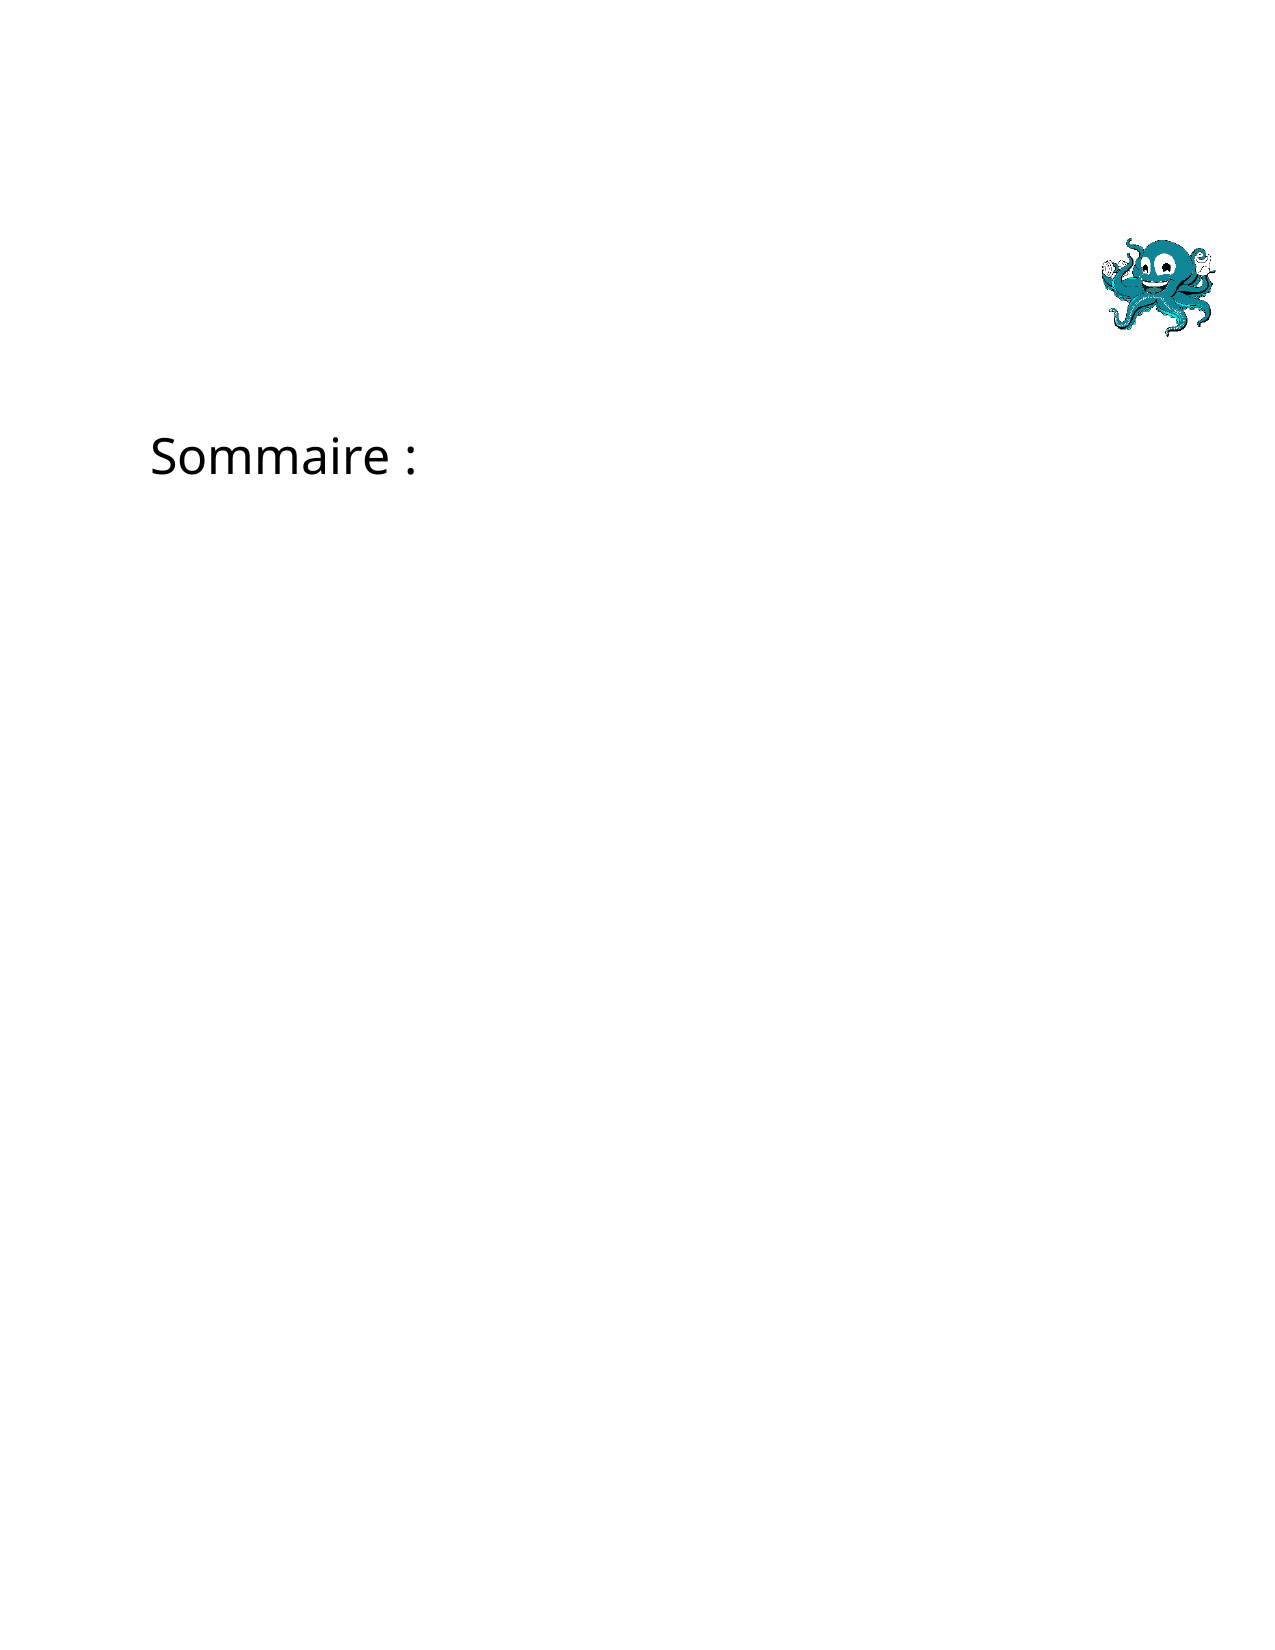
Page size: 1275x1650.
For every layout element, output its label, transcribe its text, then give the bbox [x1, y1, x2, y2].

text Sommaire : [150, 421, 1125, 489]
picture [1099, 231, 1218, 338]
